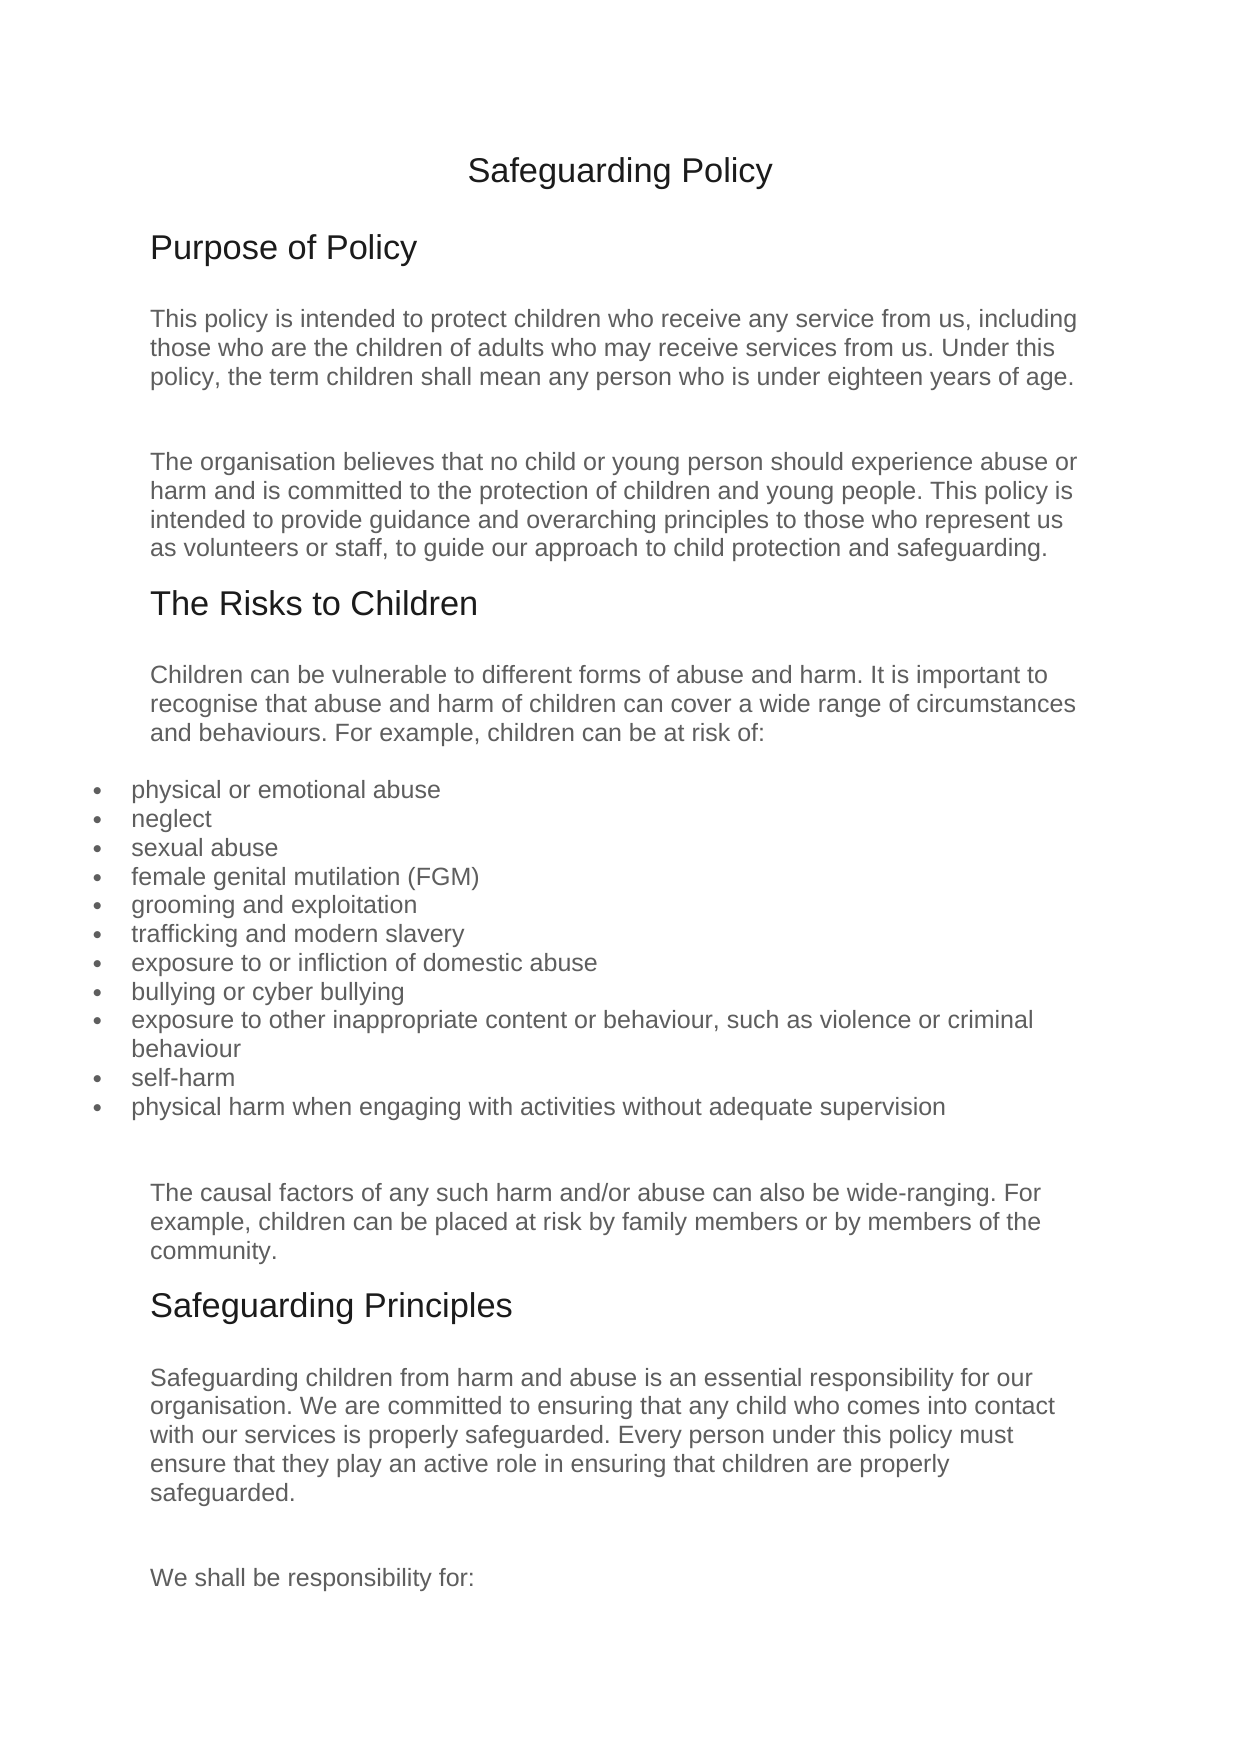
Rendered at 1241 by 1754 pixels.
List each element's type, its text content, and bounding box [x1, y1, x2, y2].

list sexual abuse [94, 833, 1109, 862]
list neglect [94, 804, 1109, 833]
list physical or emotional abuse [94, 776, 1109, 804]
text We shall be responsibility for: [150, 1563, 1090, 1592]
list grooming and exploitation [94, 891, 1109, 919]
text The organisation believes that no child or young person should experience abuse or harm and is committed to the protection of children and young people. This policy is intended to provide guidance and overarching principles to those who represent us as volunteers or staff, to guide our approach to child protection and safeguarding. [150, 447, 1090, 562]
text Safeguarding Policy [150, 150, 1090, 189]
list physical harm when engaging with activities without adequate supervision [94, 1092, 1109, 1121]
text This policy is intended to protect children who receive any service from us, including those who are the children of adults who may receive services from us. Under this policy, the term children shall mean any person who is under eighteen years of age. [150, 304, 1090, 390]
text Safeguarding children from harm and abuse is an essential responsibility for our organisation. We are committed to ensuring that any child who comes into contact with our services is properly safeguarded. Every person under this policy must ensure that they play an active role in ensuring that children are properly safeguarded. [150, 1363, 1090, 1506]
text Purpose of Policy [150, 227, 1090, 267]
list exposure to or infliction of domestic abuse [94, 948, 1109, 977]
text The Risks to Children [150, 583, 1090, 623]
list self-harm [94, 1063, 1109, 1092]
list exposure to other inappropriate content or behaviour, such as violence or criminal behaviour [94, 1006, 1109, 1063]
list bullying or cyber bullying [94, 977, 1109, 1006]
text The causal factors of any such harm and/or abuse can also be wide-ranging. For example, children can be placed at risk by family members or by members of the community. [150, 1178, 1090, 1265]
text Children can be vulnerable to different forms of abuse and harm. It is important to recognise that abuse and harm of children can cover a wide range of circumstances and behaviours. For example, children can be at risk of: [150, 660, 1090, 746]
list female genital mutilation (FGM) [94, 862, 1109, 891]
list trafficking and modern slavery [94, 919, 1109, 948]
text Safeguarding Principles [150, 1286, 1090, 1325]
